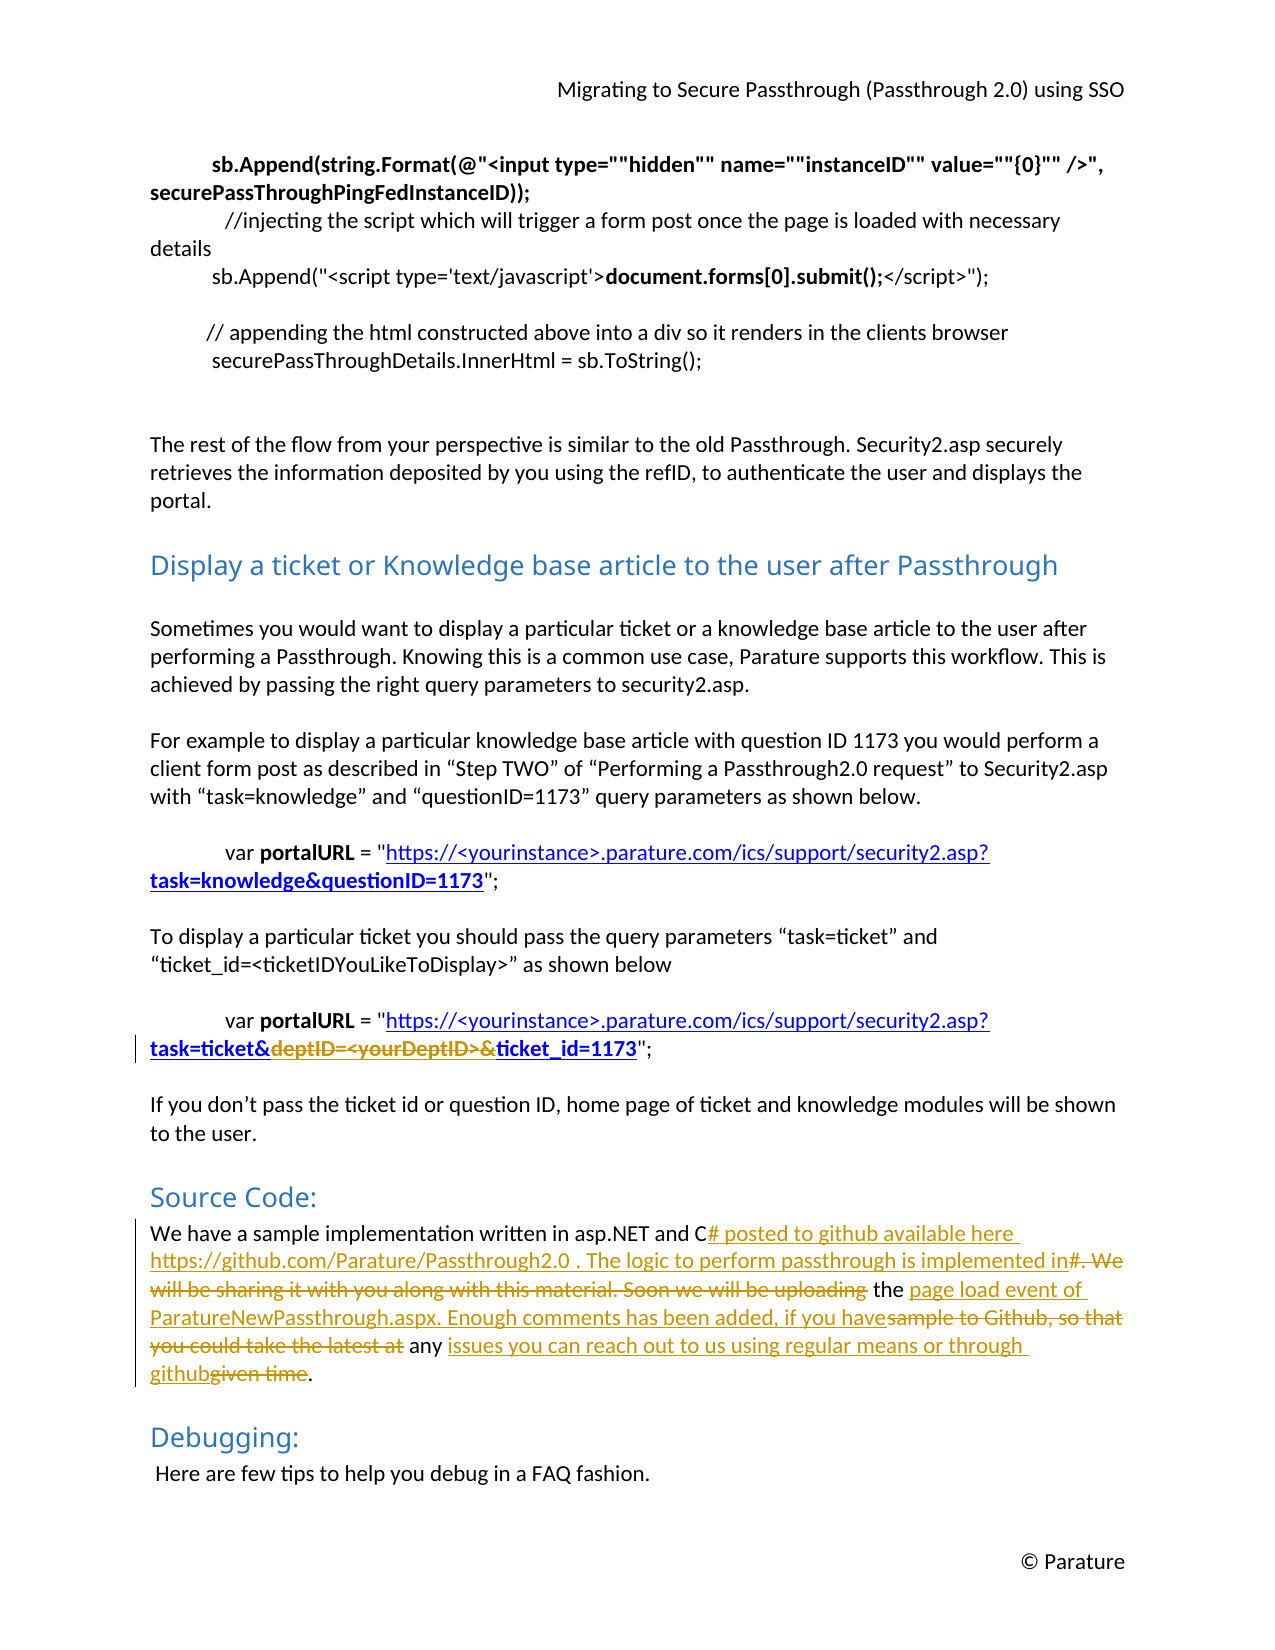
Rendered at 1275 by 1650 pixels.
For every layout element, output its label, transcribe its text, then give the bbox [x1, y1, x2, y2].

subtitle Source Code: [150, 1179, 1125, 1216]
text To display a particular ticket you should pass the query parameters “task=ticket” and “ticket_id=<ticketIDYouLikeToDisplay>” as shown below [150, 922, 1125, 978]
text Sometimes you would want to display a particular ticket or a knowledge base article to the user after performing a Passthrough. Knowing this is a common use case, Parature supports this workflow. This is achieved by passing the right query parameters to security2.asp. [150, 614, 1125, 698]
text We have a sample implementation written in asp.NET and C the any . [150, 1219, 1125, 1387]
subtitle Display a ticket or Knowledge base article to the user after Passthrough [150, 546, 1125, 583]
text //injecting the script which will trigger a form post once the page is loaded with necessary details [150, 206, 1125, 262]
text // appending the html constructed above into a div so it renders in the clients browser [206, 318, 1125, 346]
text For example to display a particular knowledge base article with question ID 1173 you would perform a client form post as described in “Step TWO” of “Performing a Passthrough2.0 request” to Security2.asp with “task=knowledge” and “questionID=1173” query parameters as shown below. [150, 726, 1125, 810]
text If you don’t pass the ticket id or question ID, home page of ticket and knowledge modules will be shown to the user. [150, 1091, 1125, 1147]
subtitle Debugging: [150, 1419, 1125, 1456]
text securePassThroughDetails.InnerHtml = sb.ToString(); [150, 346, 1125, 374]
text Here are few tips to help you debug in a FAQ fashion. [150, 1459, 1125, 1487]
text var portalURL = "https://<yourinstance>.parature.com/ics/support/security2.asp?task=ticket&ticket_id=1173"; [150, 1007, 1125, 1063]
text sb.Append("<script type='text/javascript'>document.forms[0].submit();</script>"); [150, 262, 1125, 290]
text var portalURL = "https://<yourinstance>.parature.com/ics/support/security2.asp?task=knowledge&questionID=1173"; [150, 838, 1125, 894]
text sb.Append(string.Format(@"<input type=""hidden"" name=""instanceID"" value=""{0}"" />", securePassThroughPingFedInstanceID)); [150, 150, 1125, 206]
text The rest of the flow from your perspective is similar to the old Passthrough. Security2.asp securely retrieves the information deposited by you using the refID, to authenticate the user and displays the portal. [150, 430, 1125, 514]
